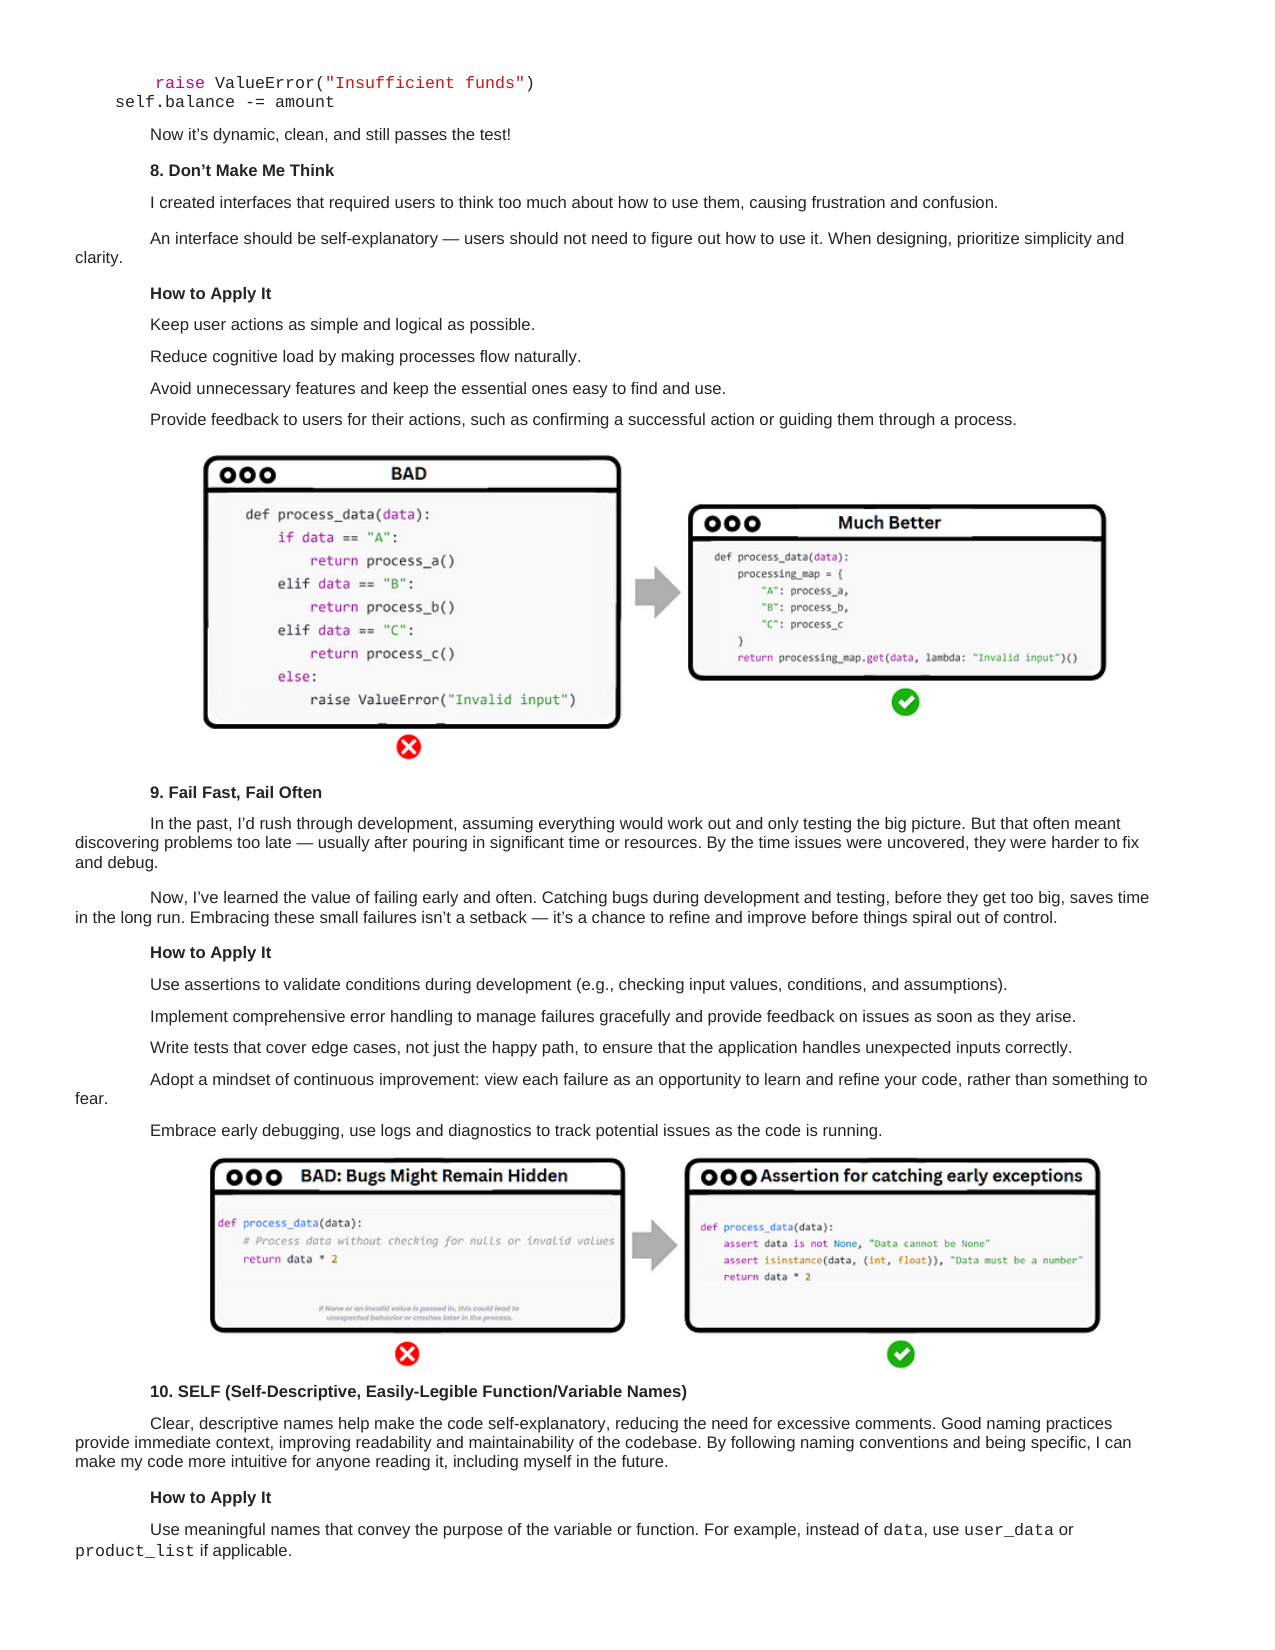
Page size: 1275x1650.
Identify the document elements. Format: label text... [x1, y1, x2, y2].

text Now it’s dynamic, clean, and still passes the test! [75, 125, 1162, 144]
text Implement comprehensive error handling to manage failures gracefully and provide feedback on issues as soon as they arise. [75, 1007, 1162, 1026]
subtitle How to Apply It [75, 283, 1162, 303]
text An interface should be self-explanatory — users should not need to figure out how to use it. When designing, prioritize simplicity and clarity. [75, 228, 1162, 267]
text Avoid unnecessary features and keep the essential ones easy to find and use. [75, 378, 1162, 398]
text In the past, I’d rush through development, assuming everything would work out and only testing the big picture. But that often meant discovering problems too late — usually after pouring in significant time or resources. By the time issues were uncovered, they were harder to fix and debug. [75, 814, 1162, 872]
text Clear, descriptive names help make the code self-explanatory, reducing the need for excessive comments. Good naming practices provide immediate context, improving readability and maintainability of the codebase. By following naming conventions and being specific, I can make my code more intuitive for anyone reading it, including myself in the future. [75, 1414, 1162, 1471]
text I created interfaces that required users to think too much about how to use them, causing frustration and confusion. [75, 193, 1162, 212]
text Reduce cognitive load by making processes flow naturally. [75, 347, 1162, 366]
text Use meaningful names that convey the purpose of the variable or function. For example, instead of data, use user_data or product_list if applicable. [75, 1520, 1162, 1561]
text Adopt a mindset of continuous improvement: view each failure as an opportunity to learn and refine your code, rather than something to fear. [75, 1070, 1162, 1108]
text Write tests that cover edge cases, not just the happy path, to ensure that the application handles unexpected inputs correctly. [75, 1038, 1162, 1057]
subtitle How to Apply It [75, 1488, 1162, 1507]
text Keep user actions as simple and logical as possible. [75, 315, 1162, 334]
subtitle 10. SELF (Self-Descriptive, Easily-Legible Function/Variable Names) [75, 1382, 1162, 1401]
text Now, I’ve learned the value of failing early and often. Catching bugs during development and testing, before they get too big, saves time in the long run. Embracing these small failures isn’t a setback — it’s a chance to refine and improve before things spiral out of control. [75, 888, 1162, 927]
text Use assertions to validate conditions during development (e.g., checking input values, conditions, and assumptions). [75, 975, 1162, 994]
subtitle 9. Fail Fast, Fail Often [75, 782, 1162, 802]
text Embrace early debugging, use logs and diagnostics to track potential issues as the code is running. [75, 1121, 1162, 1140]
subtitle 8. Don’t Make Me Think [75, 161, 1162, 180]
subtitle How to Apply It [75, 943, 1162, 962]
text Provide feedback to users for their actions, such as confirming a successful action or guiding them through a process. [75, 410, 1162, 429]
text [75, 75, 1162, 113]
